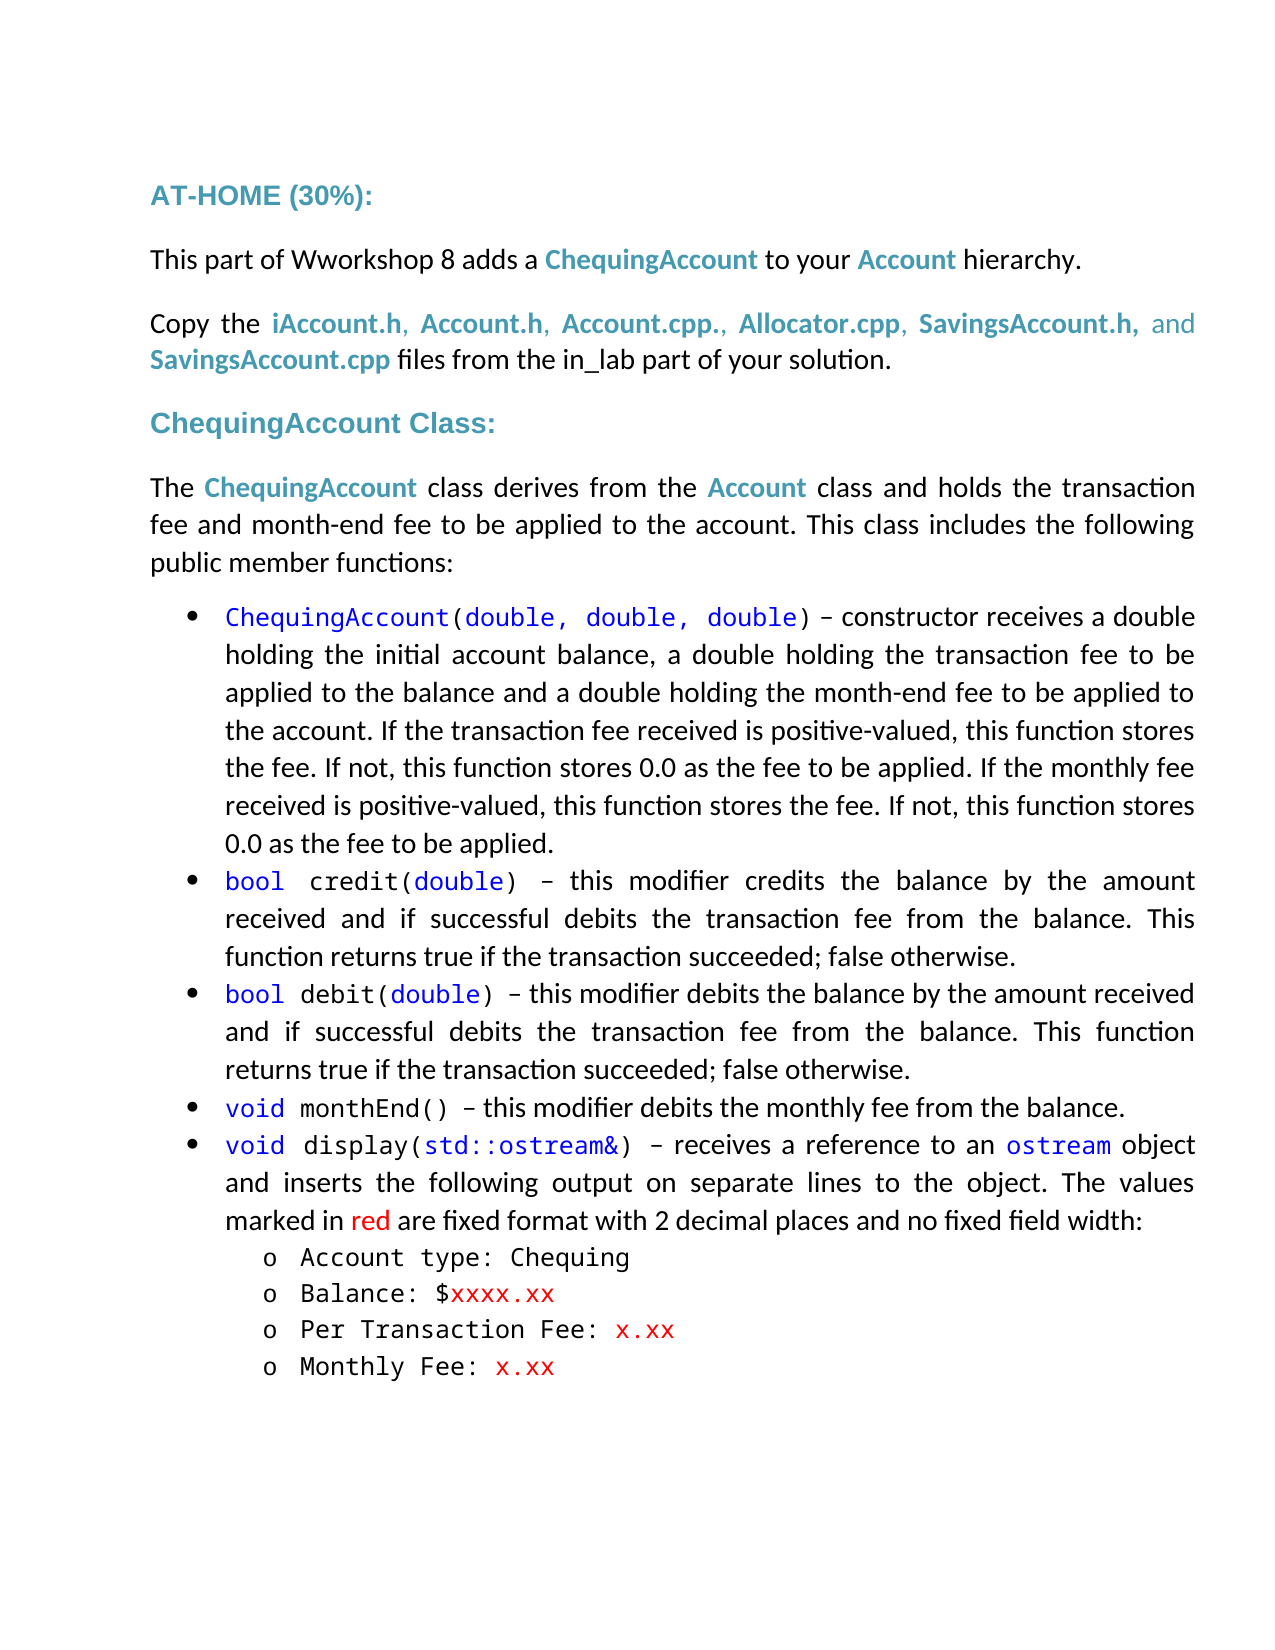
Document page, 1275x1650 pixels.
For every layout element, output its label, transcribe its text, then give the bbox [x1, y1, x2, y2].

list ChequingAccount(double, double, double) – constructor receives a double holding the initial account balance, a double holding the transaction fee to be applied to the balance and a double holding the month-end fee to be applied to the account. If the transaction fee received is positive-valued, this function stores the fee. If not, this function stores 0.0 as the fee to be applied. If the monthly fee received is positive-valued, this function stores the fee. If not, this function stores 0.0 as the fee to be applied. [187, 598, 1196, 860]
text ChequingAccount Class: [150, 406, 1196, 439]
list bool credit(double) – this modifier credits the balance by the amount received and if successful debits the transaction fee from the balance. This function returns true if the transaction succeeded; false otherwise. [187, 862, 1196, 973]
list void monthEnd() – this modifier debits the monthly fee from the balance. [187, 1089, 1196, 1124]
list Monthly Fee: x.xx [262, 1348, 1196, 1382]
list Per Transaction Fee: x.xx [262, 1312, 1196, 1346]
text AT-HOME (30%): [150, 179, 1196, 212]
list void display(std::ostream&) – receives a reference to an ostream object and inserts the following output on separate lines to the object. The values marked in red are fixed format with 2 decimal places and no fixed field width: [187, 1126, 1196, 1237]
list bool debit(double) – this modifier debits the balance by the amount received and if successful debits the transaction fee from the balance. This function returns true if the transaction succeeded; false otherwise. [187, 976, 1196, 1087]
list Balance: $xxxx.xx [262, 1276, 1196, 1310]
text This part of Wworkshop 8 adds a ChequingAccount to your Account hierarchy. [150, 241, 1196, 276]
text Copy the iAccount.h, Account.h, Account.cpp., Allocator.cpp, SavingsAccount.h, and SavingsAccount.cpp files from the in_lab part of your solution. [150, 306, 1196, 377]
list Account type: Chequing [262, 1239, 1196, 1274]
text The ChequingAccount class derives from the Account class and holds the transaction fee and month-end fee to be applied to the account. This class includes the following public member functions: [150, 469, 1196, 580]
